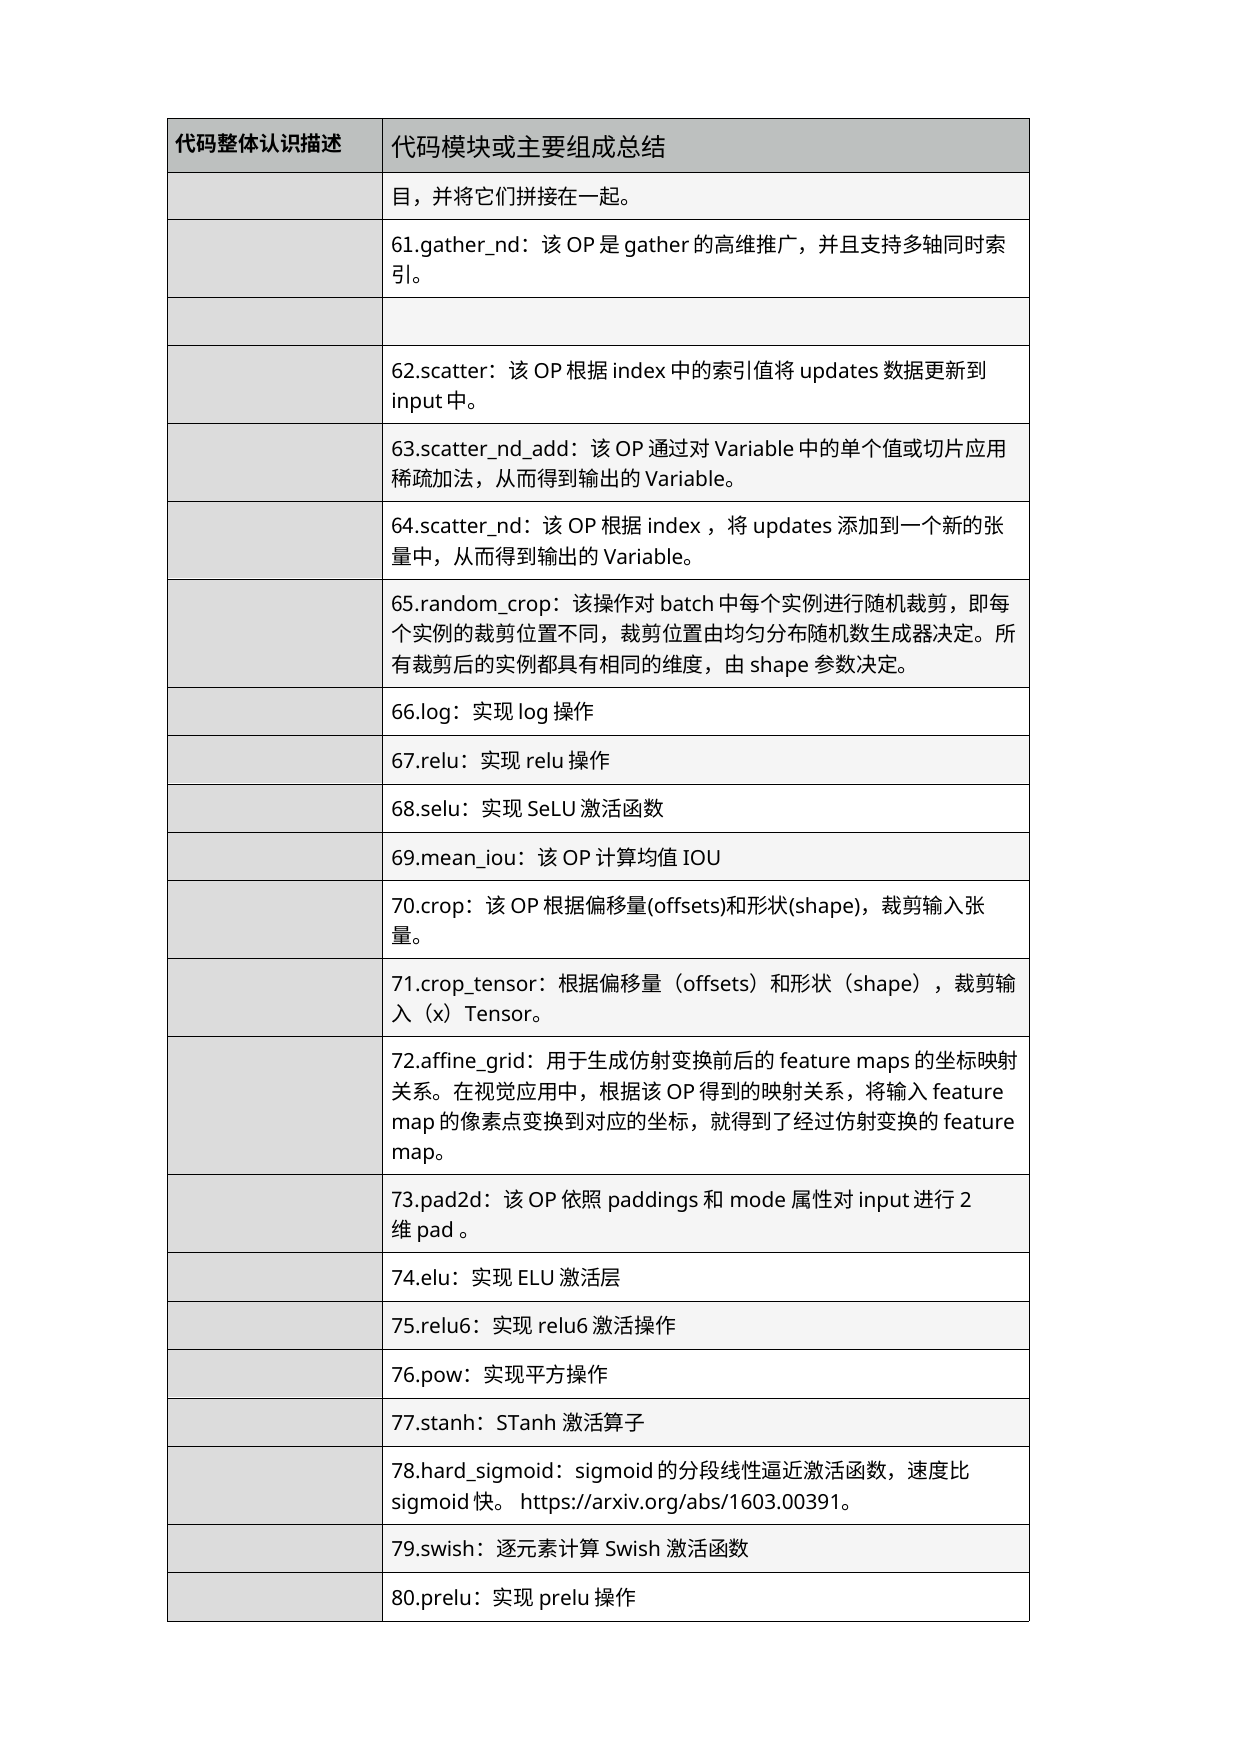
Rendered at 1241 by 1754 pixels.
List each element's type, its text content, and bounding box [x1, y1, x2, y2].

table_cell 69.mean_iou：该OP计算均值IOU [383, 833, 1029, 880]
table_cell [168, 1399, 382, 1446]
table_cell [168, 220, 382, 297]
table_cell 74.elu：实现ELU激活层 [383, 1253, 1029, 1301]
table_header 代码模块或主要组成总结 [383, 119, 1029, 172]
table_cell 79.swish：逐元素计算 Swish 激活函数 [383, 1525, 1029, 1572]
table_cell 76.pow：实现平方操作 [383, 1350, 1029, 1397]
table_cell 73.pad2d：该OP依照 paddings 和 mode 属性对input进行2维 pad 。 [383, 1175, 1029, 1252]
table_cell [168, 298, 382, 345]
table_cell 77.stanh：STanh 激活算子 [383, 1399, 1029, 1446]
table_cell [168, 580, 382, 687]
table_cell 78.hard_sigmoid：sigmoid的分段线性逼近激活函数，速度比sigmoid快。 https://arxiv.org/abs/1603.00391。 [383, 1447, 1029, 1524]
table_cell [168, 1573, 382, 1621]
table_cell 71.crop_tensor：根据偏移量（offsets）和形状（shape），裁剪输入（x）Tensor。 [383, 959, 1029, 1036]
table_cell 70.crop：该OP根据偏移量(offsets)和形状(shape)，裁剪输入张量。 [383, 881, 1029, 958]
table_cell 72.affine_grid：用于生成仿射变换前后的feature maps的坐标映射关系。在视觉应用中，根据该OP得到的映射关系，将输入feature map的像素点变换到对应的坐标，就得到了经过仿射变换的feature map。 [383, 1037, 1029, 1174]
table_cell 67.relu：实现relu操作 [383, 736, 1029, 783]
table_cell [168, 1525, 382, 1572]
table_cell [168, 736, 382, 783]
table_cell [168, 502, 382, 578]
table_cell 63.scatter_nd_add：该OP通过对Variable中的单个值或切片应用稀疏加法，从而得到输出的Variable。 [383, 424, 1029, 501]
table_cell 68.selu：实现SeLU激活函数 [383, 785, 1029, 832]
table_cell 62.scatter：该OP根据index中的索引值将updates数据更新到input中。 [383, 346, 1029, 423]
table_cell [168, 1175, 382, 1252]
table_cell 66.log：实现log操作 [383, 688, 1029, 735]
table_header 代码整体认识描述 [168, 119, 382, 172]
table_cell [168, 881, 382, 958]
table_cell [168, 1447, 382, 1524]
table_cell [168, 688, 382, 735]
table_cell 80.prelu：实现prelu操作 [383, 1573, 1029, 1621]
table_cell [168, 959, 382, 1036]
table_cell [168, 1253, 382, 1301]
table_cell [168, 1302, 382, 1349]
table_cell [168, 1037, 382, 1174]
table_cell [383, 173, 1029, 219]
table_cell [168, 833, 382, 880]
table_cell [383, 298, 1029, 345]
table_cell 64.scatter_nd：该OP根据 index ，将 updates 添加到一个新的张量中，从而得到输出的Variable。 [383, 502, 1029, 578]
table_cell [168, 346, 382, 423]
table_cell 65.random_crop：该操作对batch中每个实例进行随机裁剪，即每个实例的裁剪位置不同，裁剪位置由均匀分布随机数生成器决定。所有裁剪后的实例都具有相同的维度，由 shape 参数决定。 [383, 580, 1029, 687]
table_cell [168, 424, 382, 501]
table_cell [168, 1350, 382, 1397]
table_cell 75.relu6：实现relu6激活操作 [383, 1302, 1029, 1349]
table_cell 61.gather_nd：该OP是gather的高维推广，并且支持多轴同时索引。 [383, 220, 1029, 297]
table_cell [168, 173, 382, 219]
table_cell [168, 785, 382, 832]
